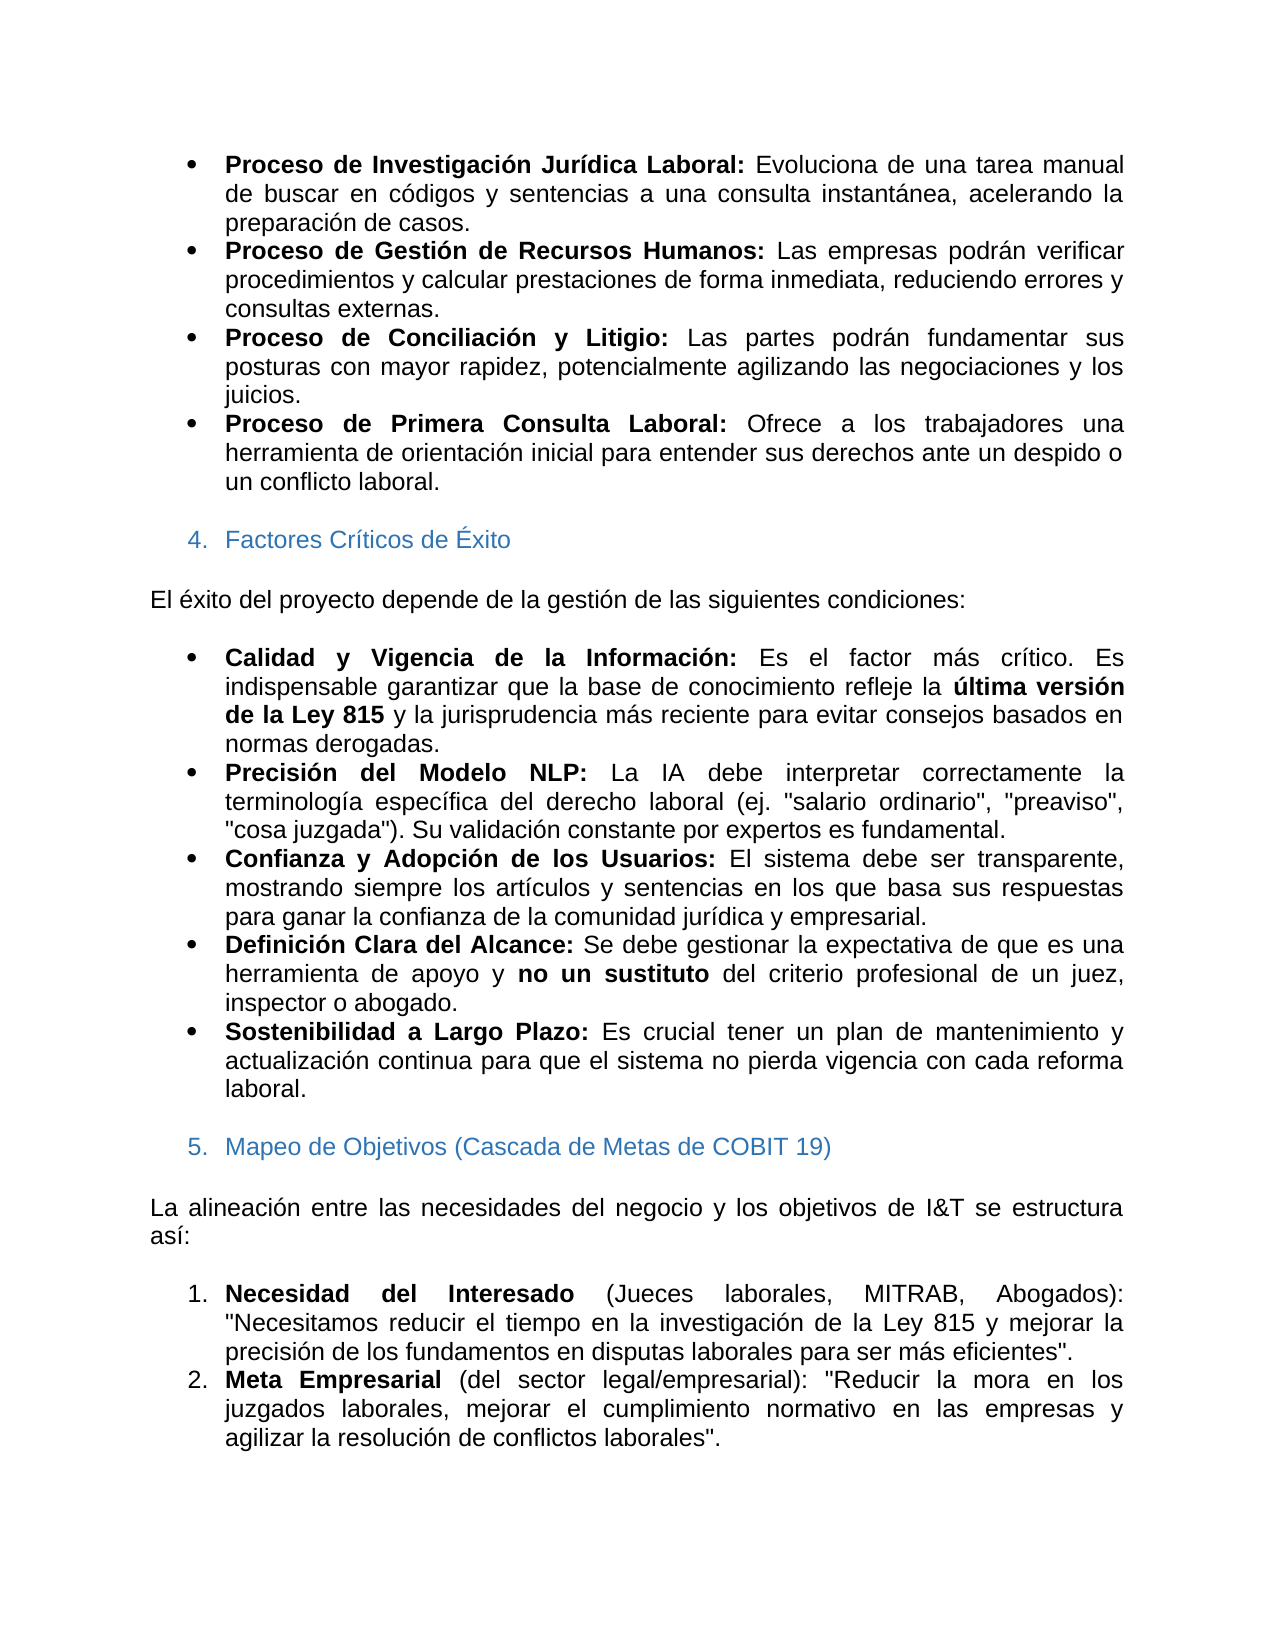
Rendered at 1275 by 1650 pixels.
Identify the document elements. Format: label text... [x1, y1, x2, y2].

list Calidad y Vigencia de la Información: Es el factor más crítico. Es indispensable garantizar que la base de conocimiento refleje la última versión de la Ley 815 y la jurisprudencia más reciente para evitar consejos basados en normas derogadas. [187, 643, 1125, 758]
list Proceso de Gestión de Recursos Humanos: Las empresas podrán verificar procedimientos y calcular prestaciones de forma inmediata, reduciendo errores y consultas externas. [187, 236, 1125, 323]
list Definición Clara del Alcance: Se debe gestionar la expectativa de que es una herramienta de apoyo y no un sustituto del criterio profesional de un juez, inspector o abogado. [187, 931, 1125, 1017]
text El éxito del proyecto depende de la gestión de las siguientes condiciones: [150, 585, 1125, 613]
list Precisión del Modelo NLP: La IA debe interpretar correctamente la terminología específica del derecho laboral (ej. "salario ordinario", "preaviso", "cosa juzgada"). Su validación constante por expertos es fundamental. [187, 758, 1125, 844]
subtitle Factores Críticos de Éxito [187, 524, 1125, 553]
text La alineación entre las necesidades del negocio y los objetivos de I&T se estructura así: [150, 1193, 1125, 1250]
list Confianza y Adopción de los Usuarios: El sistema debe ser transparente, mostrando siempre los artículos y sentencias en los que basa sus respuestas para ganar la confianza de la comunidad jurídica y empresarial. [187, 844, 1125, 931]
list Sostenibilidad a Largo Plazo: Es crucial tener un plan de mantenimiento y actualización continua para que el sistema no pierda vigencia con cada reforma laboral. [187, 1017, 1125, 1103]
list Proceso de Primera Consulta Laboral: Ofrece a los trabajadores una herramienta de orientación inicial para entender sus derechos ante un despido o un conflicto laboral. [187, 409, 1125, 495]
subtitle Mapeo de Objetivos (Cascada de Metas de COBIT 19) [187, 1132, 1125, 1161]
list Proceso de Conciliación y Litigio: Las partes podrán fundamentar sus posturas con mayor rapidez, potencialmente agilizando las negociaciones y los juicios. [187, 323, 1125, 409]
list Proceso de Investigación Jurídica Laboral: Evoluciona de una tarea manual de buscar en códigos y sentencias a una consulta instantánea, acelerando la preparación de casos. [187, 150, 1125, 236]
list Necesidad del Interesado (Jueces laborales, MITRAB, Abogados): "Necesitamos reducir el tiempo en la investigación de la Ley 815 y mejorar la precisión de los fundamentos en disputas laborales para ser más eficientes". [187, 1279, 1125, 1366]
list Meta Empresarial (del sector legal/empresarial): "Reducir la mora en los juzgados laborales, mejorar el cumplimiento normativo en las empresas y agilizar la resolución de conflictos laborales". [187, 1366, 1125, 1452]
